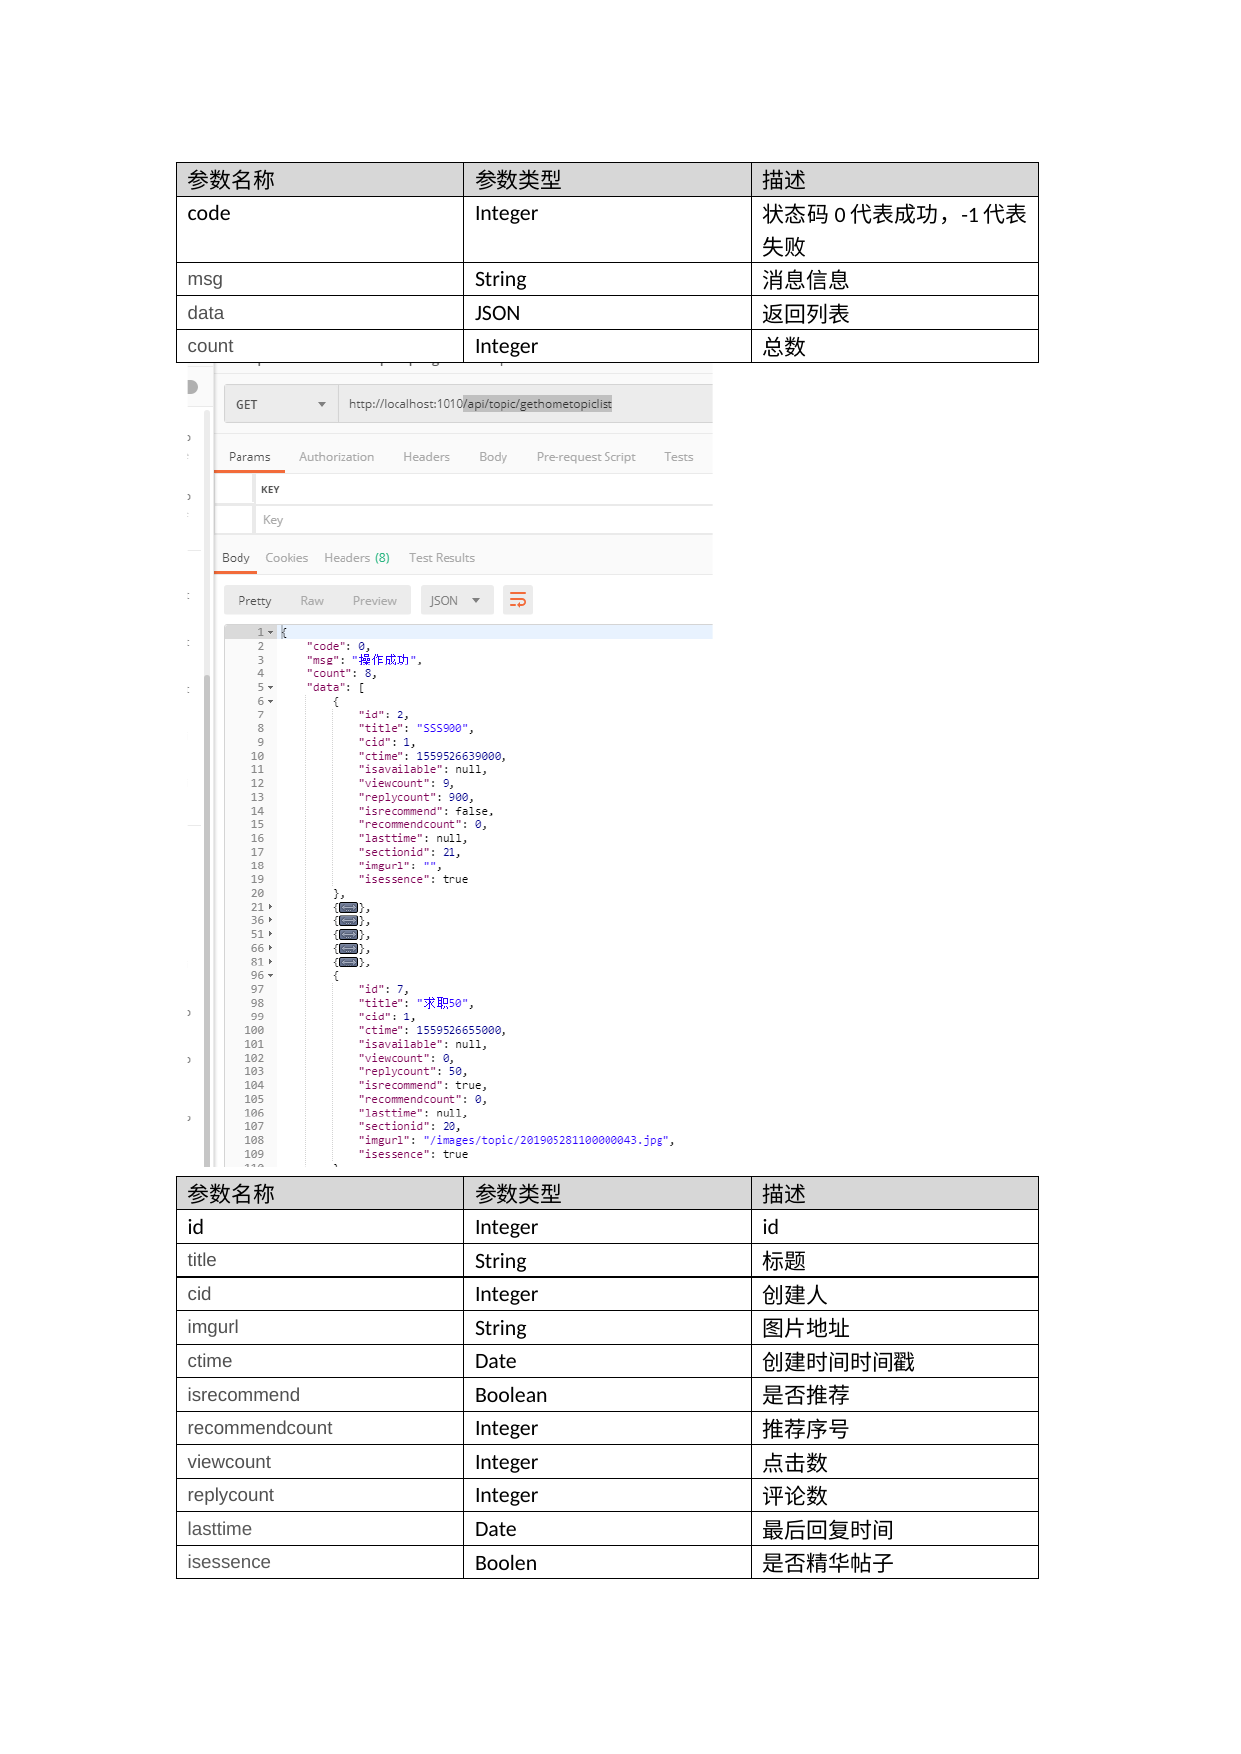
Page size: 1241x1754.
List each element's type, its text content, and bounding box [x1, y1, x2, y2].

table_cell isrecommend [177, 1378, 463, 1411]
table_cell code [177, 197, 463, 262]
table_cell count [177, 330, 463, 362]
table_cell recommendcount [177, 1412, 463, 1444]
table_cell JSON [464, 296, 751, 329]
table_cell replycount [177, 1479, 463, 1511]
table_cell cid [177, 1278, 463, 1310]
table_cell 消息信息 [752, 263, 1038, 295]
table_header 参数类型 [464, 163, 751, 196]
table_cell imgurl [177, 1311, 463, 1343]
table_cell 创建时间时间戳 [752, 1345, 1038, 1377]
table_cell Date [464, 1345, 751, 1377]
table_cell viewcount [177, 1445, 463, 1478]
table_header 参数名称 [177, 163, 463, 196]
table_cell Integer [464, 1210, 751, 1243]
table_cell Integer [464, 330, 751, 362]
table_header 描述 [752, 163, 1038, 196]
table_cell id [177, 1210, 463, 1243]
table_header 描述 [752, 1177, 1038, 1209]
table_header 参数名称 [177, 1177, 463, 1209]
table_cell 创建人 [752, 1278, 1038, 1310]
table_cell Boolean [464, 1378, 751, 1411]
table_cell String [464, 1311, 751, 1343]
table_cell 标题 [752, 1244, 1038, 1276]
table_cell 返回列表 [752, 296, 1038, 329]
table_cell lasttime [177, 1512, 463, 1545]
table_cell String [464, 263, 751, 295]
table_cell 是否推荐 [752, 1378, 1038, 1411]
table_cell Integer [464, 1479, 751, 1511]
table_cell msg [177, 263, 463, 295]
table_cell Integer [464, 1278, 751, 1310]
table_cell data [177, 296, 463, 329]
table_header 参数类型 [464, 1177, 751, 1209]
table_cell String [464, 1244, 751, 1276]
table_cell 评论数 [752, 1479, 1038, 1511]
table_cell Integer [464, 1412, 751, 1444]
table_cell title [177, 1244, 463, 1276]
table_cell 是否精华帖子 [752, 1546, 1038, 1578]
table_cell ctime [177, 1345, 463, 1377]
table_cell 状态码 0代表成功，-1代表失败 [752, 197, 1038, 262]
table_cell Integer [464, 197, 751, 262]
table_cell isessence [177, 1546, 463, 1578]
table_cell Boolen [464, 1546, 751, 1578]
table_cell Integer [464, 1445, 751, 1478]
table_cell 最后回复时间 [752, 1512, 1038, 1545]
picture [187, 363, 713, 1167]
table_cell 点击数 [752, 1445, 1038, 1478]
table_cell 推荐序号 [752, 1412, 1038, 1444]
table_cell Date [464, 1512, 751, 1545]
table_cell id [752, 1210, 1038, 1243]
table_cell 图片地址 [752, 1311, 1038, 1343]
table_cell 总数 [752, 330, 1038, 362]
